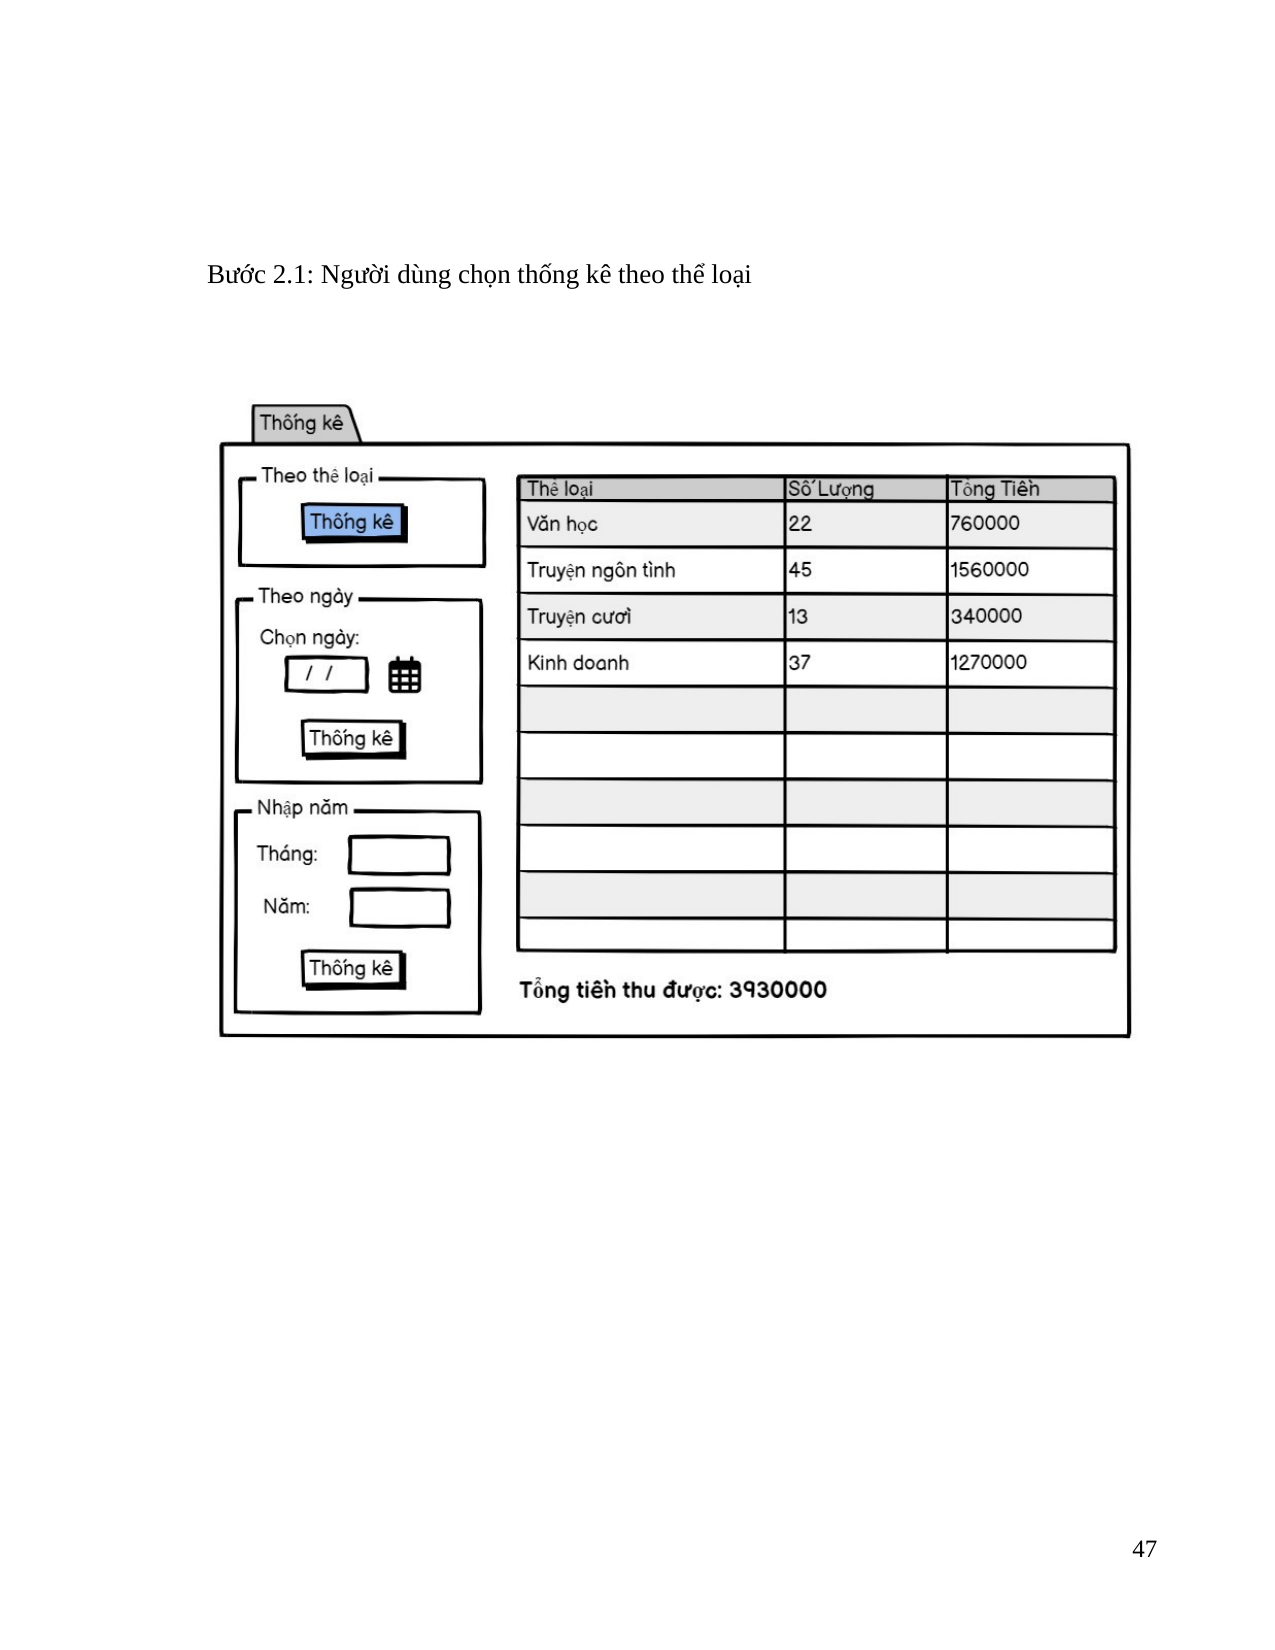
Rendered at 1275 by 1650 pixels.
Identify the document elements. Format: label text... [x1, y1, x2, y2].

picture [206, 398, 1157, 1067]
text Bước 2.1: Người dùng chọn thống kê theo thể loại [207, 258, 1157, 289]
